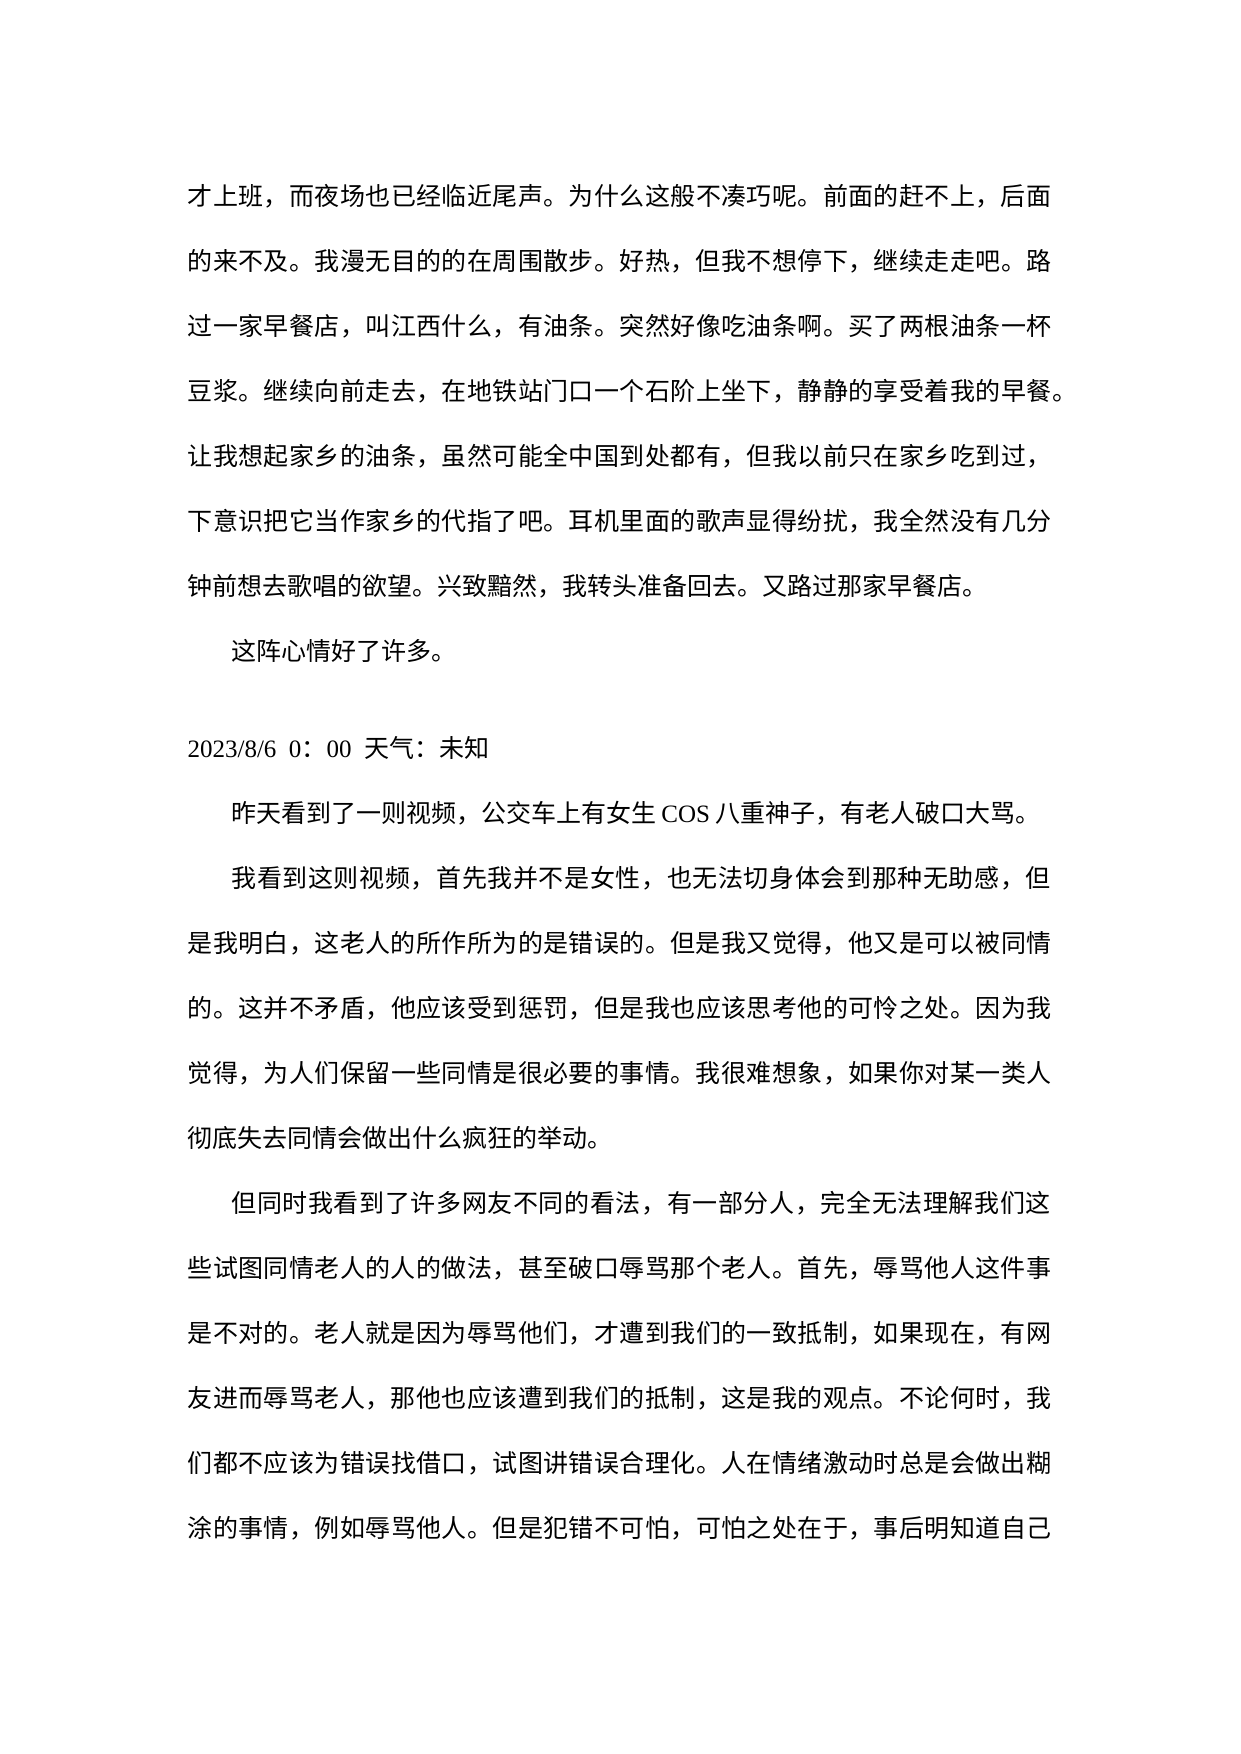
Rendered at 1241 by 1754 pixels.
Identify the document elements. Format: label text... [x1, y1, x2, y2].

text 这阵心情好了许多。 [187, 617, 1053, 682]
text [187, 1169, 1053, 1559]
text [187, 162, 1053, 617]
text 2023/8/6 0：00 天气：未知 [187, 714, 1053, 779]
text 我看到这则视频，首先我并不是女性，也无法切身体会到那种无助感，但是我明白，这老人的所作所为的是错误的。但是我又觉得，他又是可以被同情的。这并不矛盾，他应该受到惩罚，但是我也应该思考他的可怜之处。因为我觉得，为人们保留一些同情是很必要的事情。我很难想象，如果你对某一类人彻底失去同情会做出什么疯狂的举动。 [187, 844, 1053, 1169]
text 昨天看到了一则视频，公交车上有女生COS八重神子，有老人破口大骂。 [187, 779, 1053, 844]
